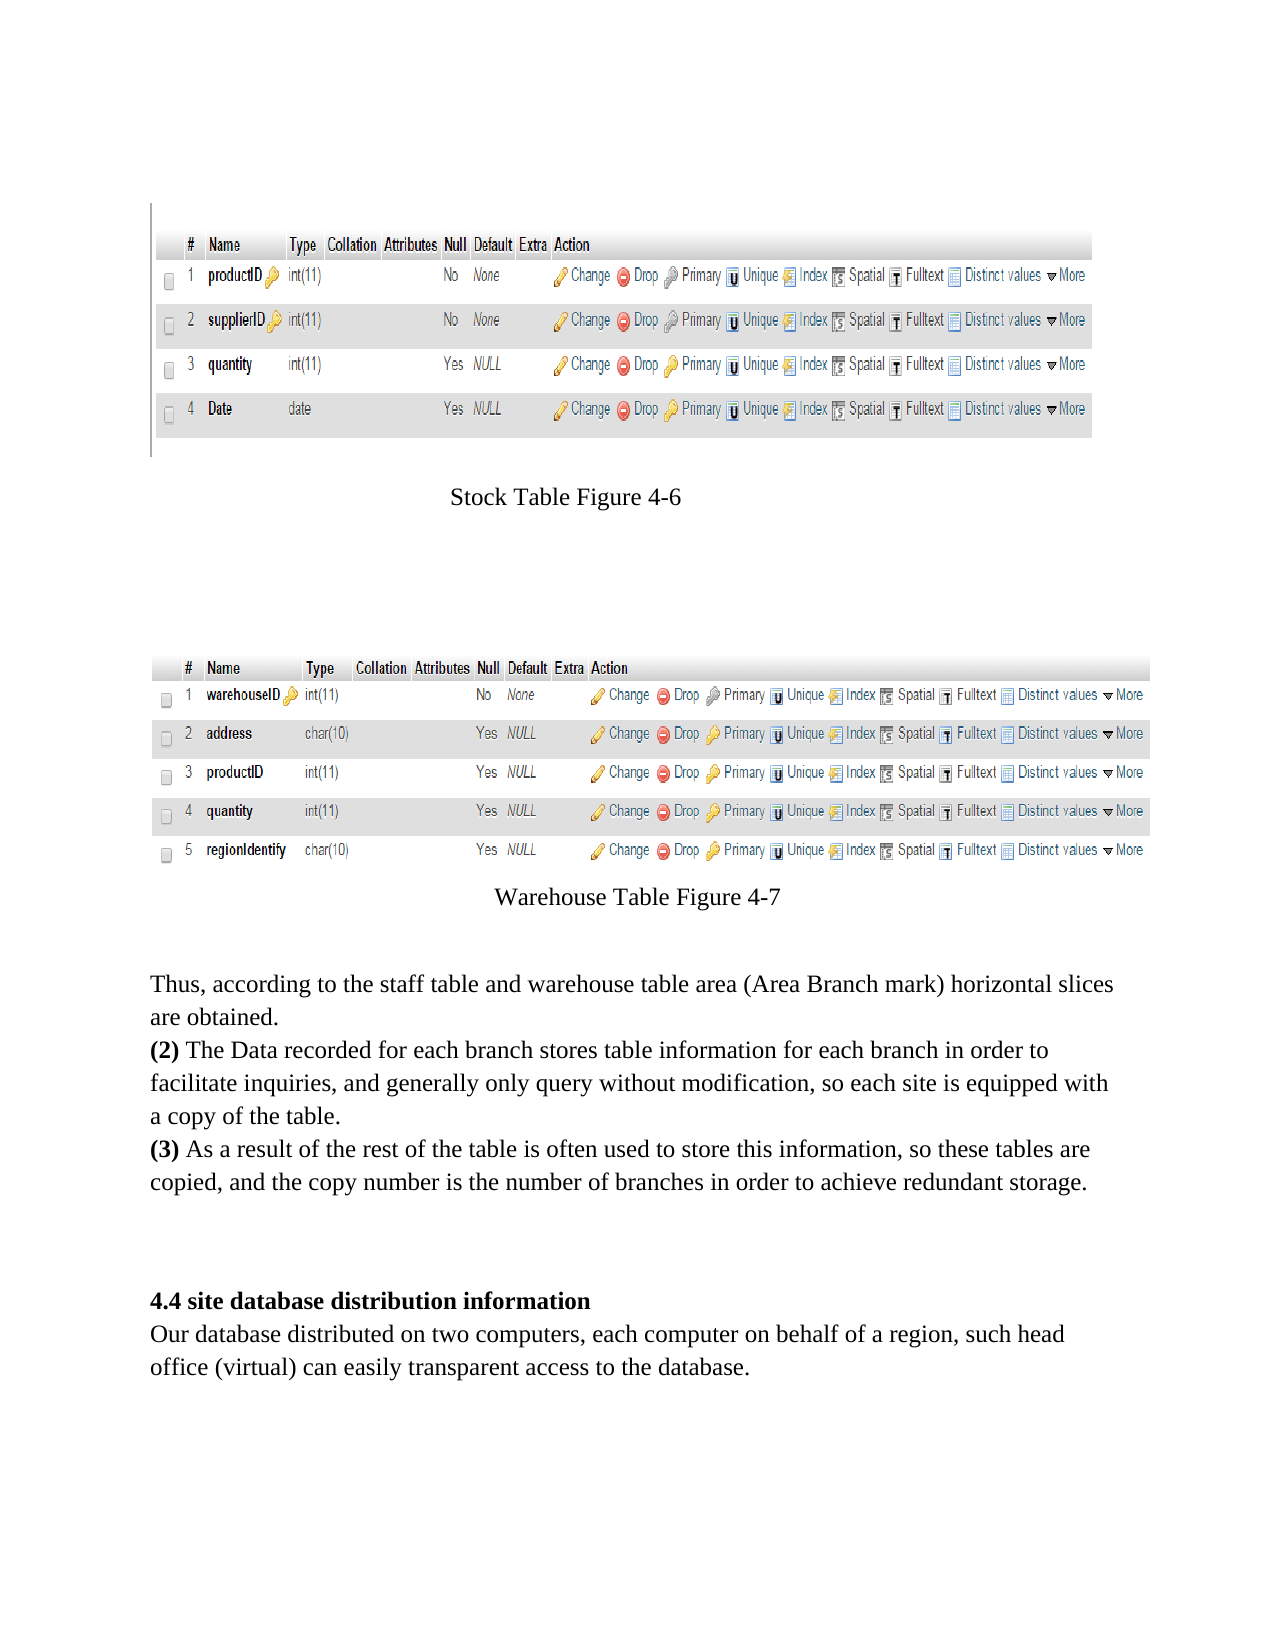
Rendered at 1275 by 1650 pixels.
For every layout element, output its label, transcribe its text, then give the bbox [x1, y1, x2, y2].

text 4.4 site database distribution information Our database distributed on two computers, each computer on behalf of a region, such head office (virtual) can easily transparent access to the database. [150, 1286, 1125, 1381]
picture [150, 643, 1158, 878]
text Warehouse Table Figure 4-7 [150, 878, 1125, 944]
picture [150, 203, 1125, 457]
text Thus, according to the staff table and warehouse table area (Area Branch mark) horizontal slices are obtained. (2) The Data recorded for each branch stores table information for each branch in order to facilitate inquiries, and generally only query without modification, so each site is equipped with a copy of the table. (3) As a result of the rest of the table is often used to store this information, so these tables are copied, and the copy number is the number of branches in order to achieve redundant storage. [150, 969, 1125, 1261]
text Stock Table Figure 4-6 [375, 482, 1125, 511]
